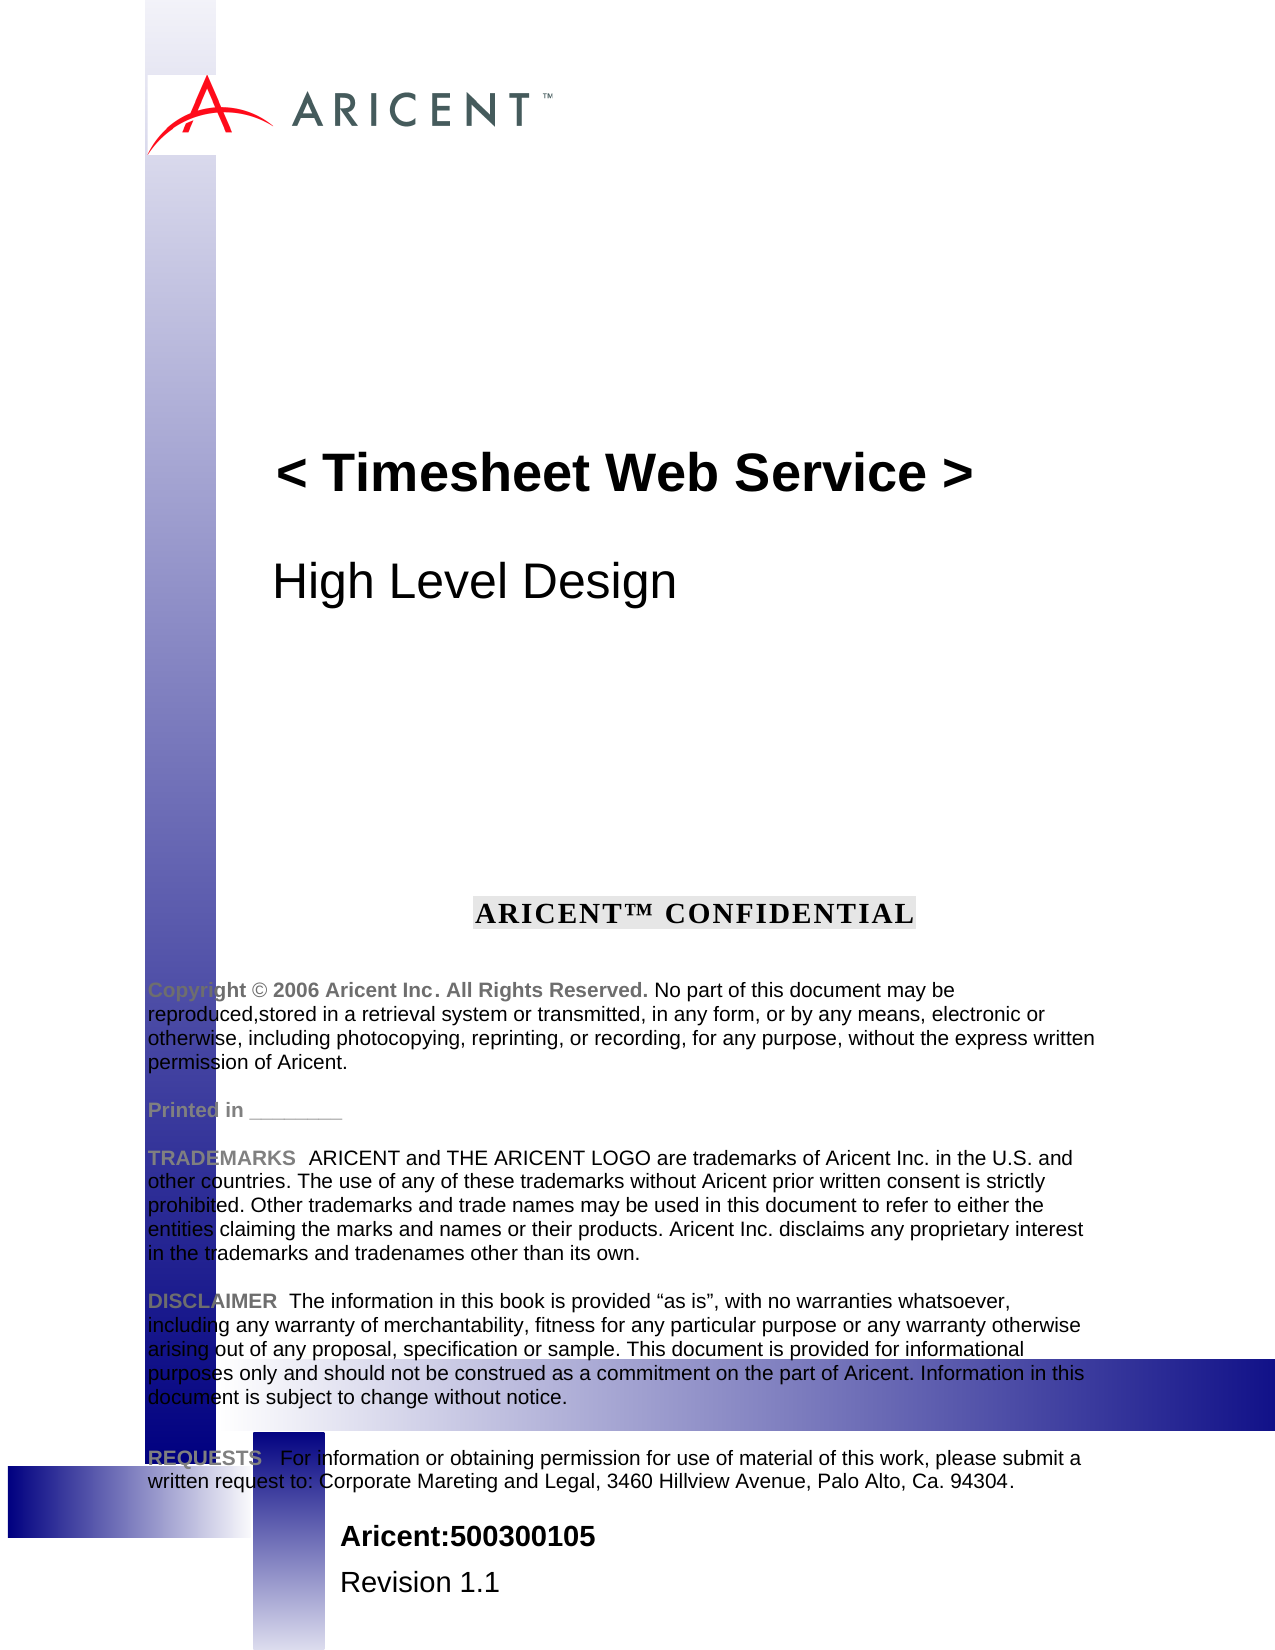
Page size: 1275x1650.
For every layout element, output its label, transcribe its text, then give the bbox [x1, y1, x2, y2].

text High Level Design [272, 552, 1127, 609]
text ARICENT™ CONFIDENTIAL [473, 896, 916, 929]
table_header < Timesheet Web Service > [265, 203, 1136, 515]
text Revision 1.1 [340, 1565, 783, 1598]
text Aricent:500300105 [340, 1519, 783, 1552]
picture [147, 75, 553, 155]
